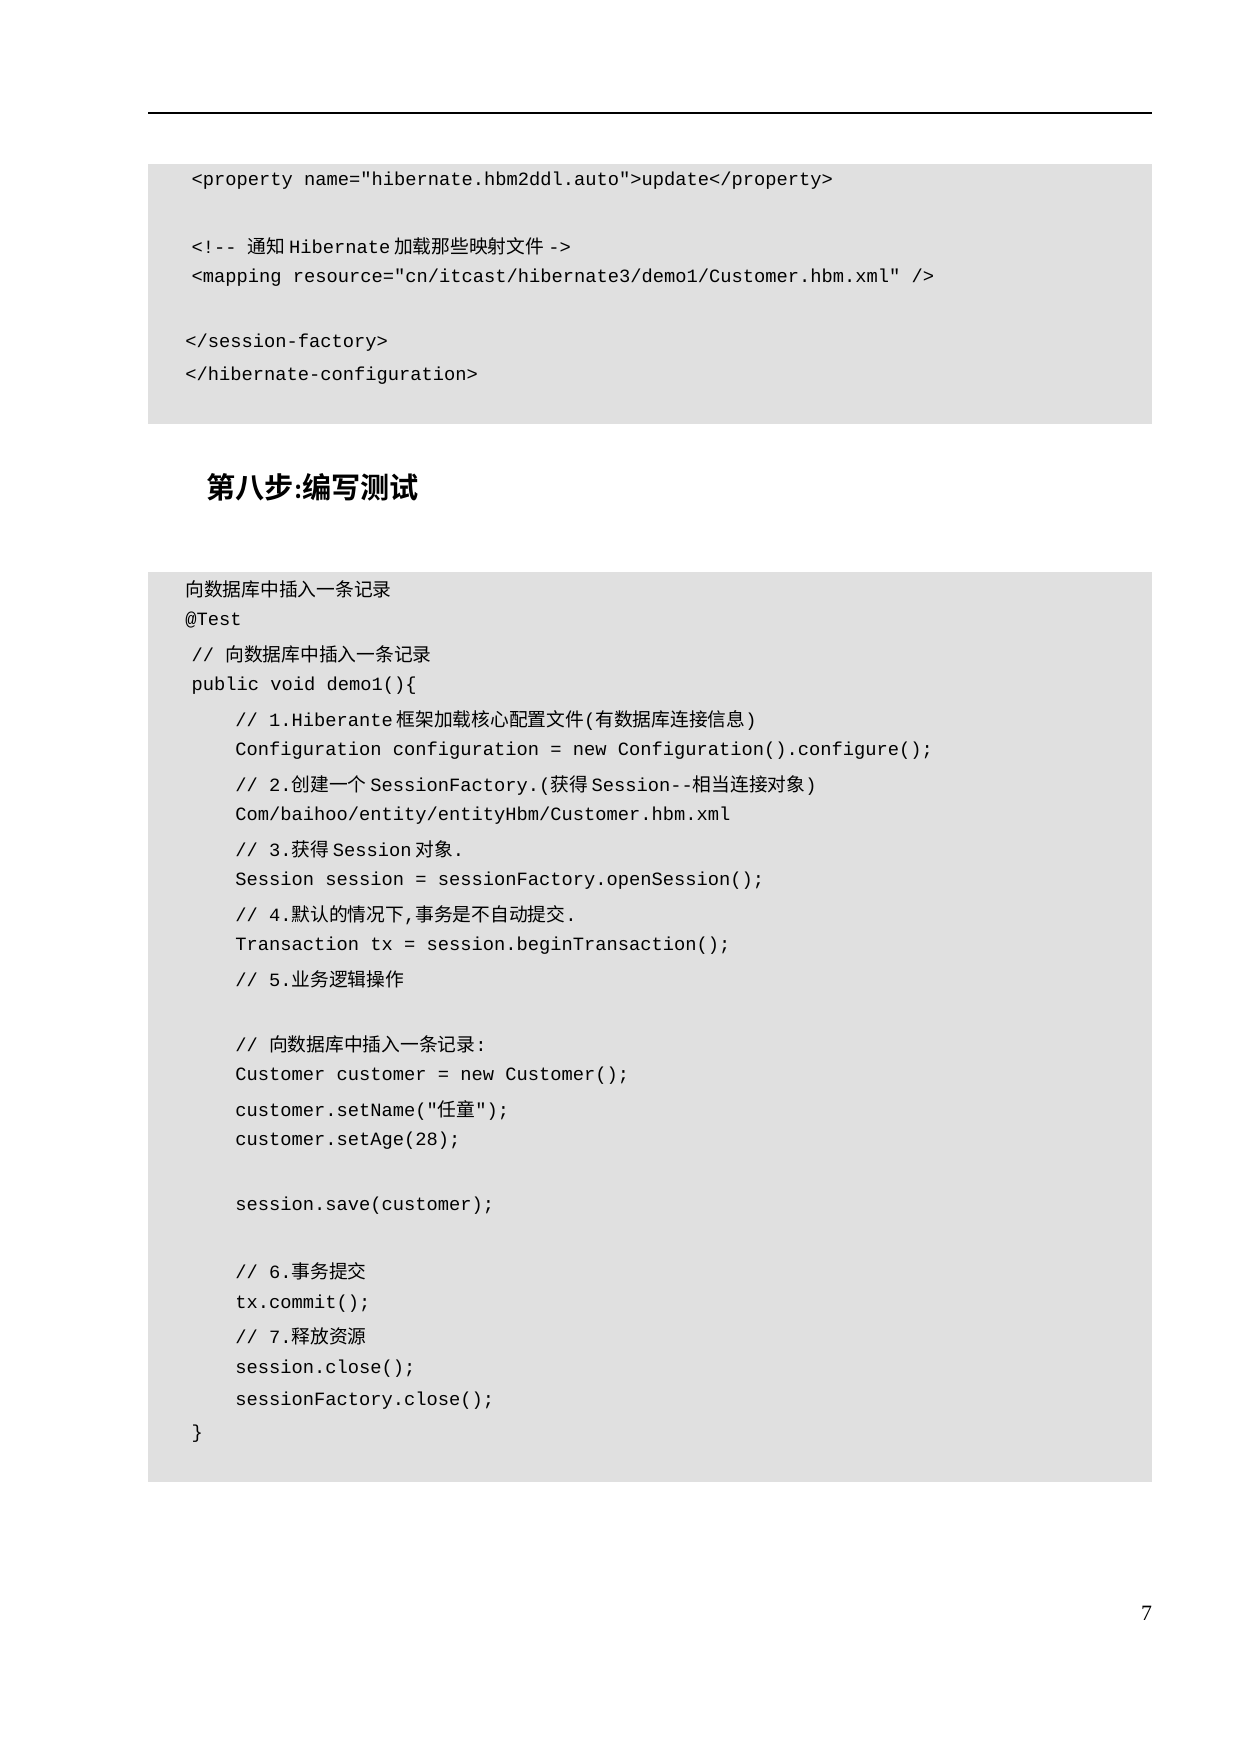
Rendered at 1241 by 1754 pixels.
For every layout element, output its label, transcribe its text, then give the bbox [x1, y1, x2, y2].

text <!-- 通知Hibernate加载那些映射文件 -> [148, 229, 1152, 261]
text 向数据库中插入一条记录 [148, 572, 1152, 604]
text // 6.事务提交 [148, 1254, 1152, 1287]
text public void demo1(){ [148, 669, 1152, 702]
text } [148, 1417, 1152, 1449]
text </session-factory> [148, 326, 1152, 359]
text Transaction tx = session.beginTransaction(); [148, 929, 1152, 962]
text // 向数据库中插入一条记录: [148, 1027, 1152, 1059]
text </hibernate-configuration> [148, 359, 1152, 391]
text // 4.默认的情况下,事务是不自动提交. [148, 897, 1152, 929]
subtitle 第八步:编写测试 [148, 453, 1152, 518]
text Customer customer = new Customer(); [148, 1059, 1152, 1092]
text // 向数据库中插入一条记录 [148, 637, 1152, 669]
text Session session = sessionFactory.openSession(); [148, 864, 1152, 897]
text customer.setName("任童"); [148, 1092, 1152, 1124]
text // 5.业务逻辑操作 [148, 962, 1152, 994]
text session.close(); [148, 1352, 1152, 1384]
text <property name="hibernate.hbm2ddl.auto">update</property> [148, 164, 1152, 196]
text @Test [148, 604, 1152, 637]
text // 7.释放资源 [148, 1319, 1152, 1352]
text <mapping resource="cn/itcast/hibernate3/demo1/Customer.hbm.xml" /> [148, 261, 1152, 294]
text session.save(customer); [148, 1189, 1152, 1222]
text // 2.创建一个SessionFactory.(获得Session--相当连接对象) [148, 767, 1152, 799]
text // 1.Hiberante框架加载核心配置文件(有数据库连接信息) [148, 702, 1152, 734]
text customer.setAge(28); [148, 1124, 1152, 1157]
text Com/baihoo/entity/entityHbm/Customer.hbm.xml [148, 799, 1152, 832]
text sessionFactory.close(); [148, 1384, 1152, 1417]
text tx.commit(); [148, 1287, 1152, 1319]
text Configuration configuration = new Configuration().configure(); [148, 734, 1152, 767]
text // 3.获得Session对象. [148, 832, 1152, 864]
